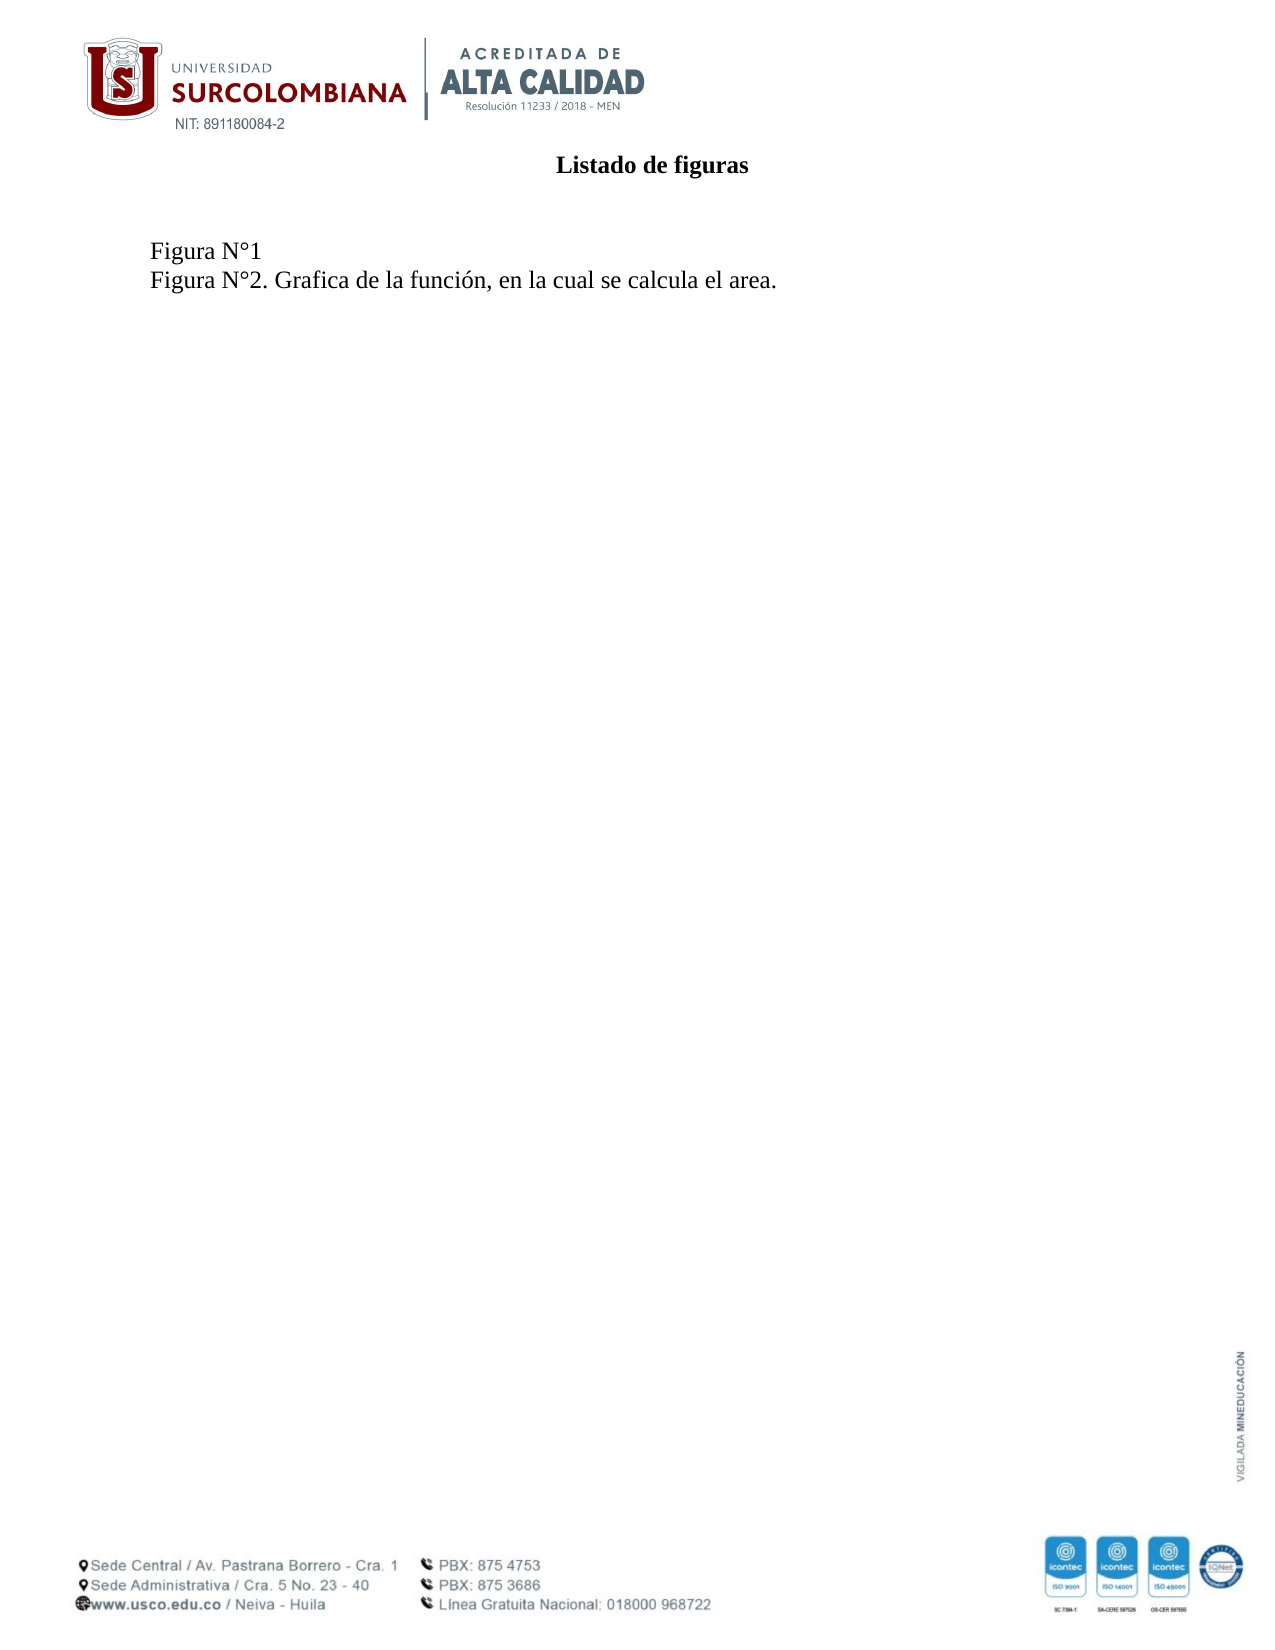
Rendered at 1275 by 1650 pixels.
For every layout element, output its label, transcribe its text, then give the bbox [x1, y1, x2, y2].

text Figura N°1 [150, 236, 1125, 265]
text Figura N°2. Grafica de la función, en la cual se calcula el area. [150, 265, 1125, 294]
picture [0, 0, 1275, 1650]
subtitle Listado de figuras [150, 150, 1125, 179]
